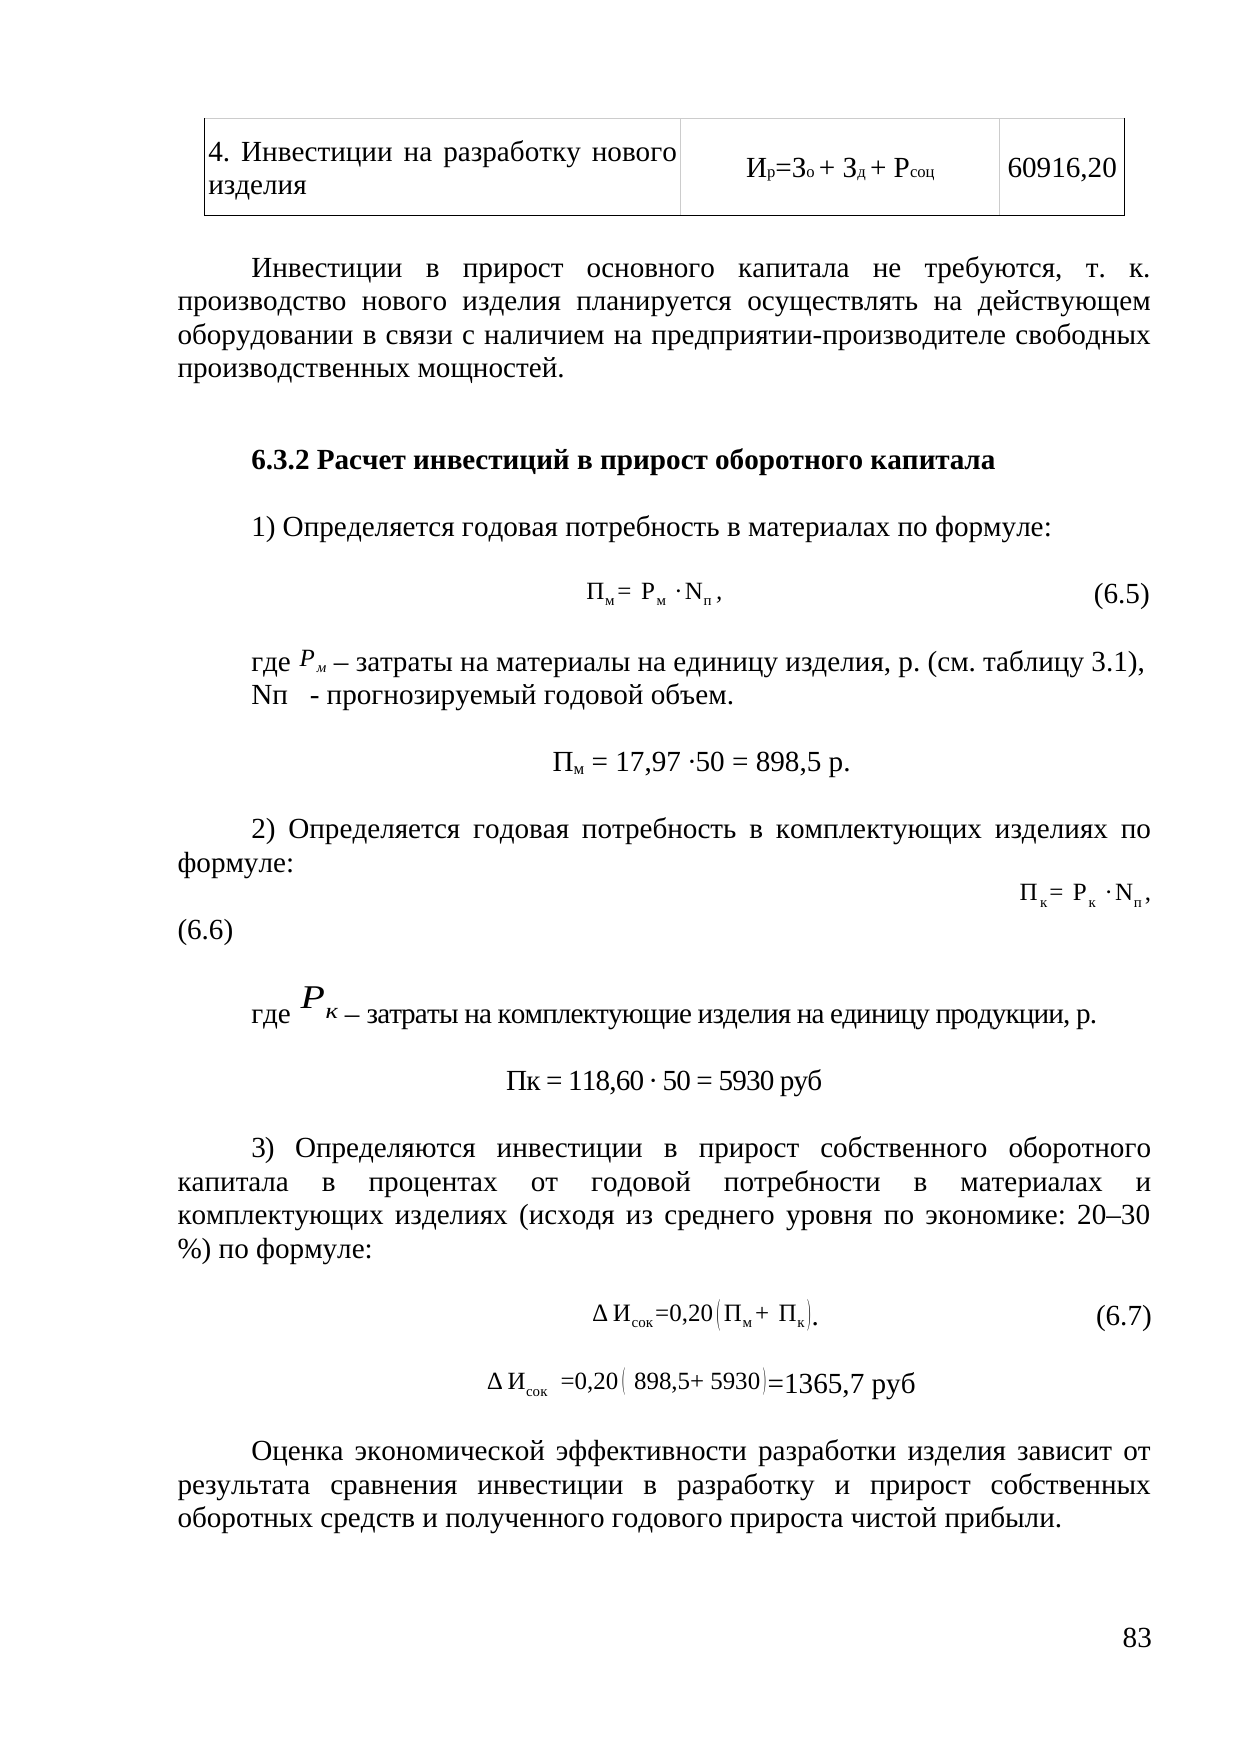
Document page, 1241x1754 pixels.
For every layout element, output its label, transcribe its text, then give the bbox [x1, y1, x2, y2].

text Пк = 118,60 ∙ 50 = 5930 руб [177, 1063, 1152, 1097]
text Пм = 17,97 ∙50 = 898,5 р. [177, 744, 1152, 778]
text Оценка экономической эффективности разработки изделия зависит от результата сравнения инвестиции в разработку и прирост собственных оборотных средств и полученного годового прироста чистой прибыли. [177, 1433, 1152, 1534]
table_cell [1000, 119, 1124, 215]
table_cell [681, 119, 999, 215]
text 2) Определяется годовая потребность в комплектующих изделиях по формуле: [177, 811, 1152, 878]
text (6.5) [177, 577, 1152, 610]
text (6.6) [177, 878, 1152, 946]
text =1365,7 руб [177, 1366, 1152, 1400]
text где – затраты на комплектующие изделия на единицу продукции, р. [177, 979, 1152, 1029]
subtitle 6.3.2 Расчет инвестиций в прирост оборотного капитала [177, 442, 1152, 476]
text где – затраты на материалы на единицу изделия, р. (см. таблицу 3.1), [177, 644, 1152, 677]
text 1) Определяется годовая потребность в материалах по формуле: [177, 509, 1152, 543]
text 3) Определяются инвестиции в прирост собственного оборотного капитала в процентах от годовой потребности в материалах и комплектующих изделиях (исходя из среднего уровня по экономике: 20‒30 %) по формуле: [177, 1130, 1152, 1264]
text . (6.7) [177, 1298, 1152, 1333]
text Nп - прогнозируемый годовой объем. [177, 677, 1152, 711]
text Инвестиции в прирост основного капитала не требуются, т. к. производство нового изделия планируется осуществлять на действующем оборудовании в связи с наличием на предприятии-производителе свободных производственных мощностей. [177, 250, 1152, 384]
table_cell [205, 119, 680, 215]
